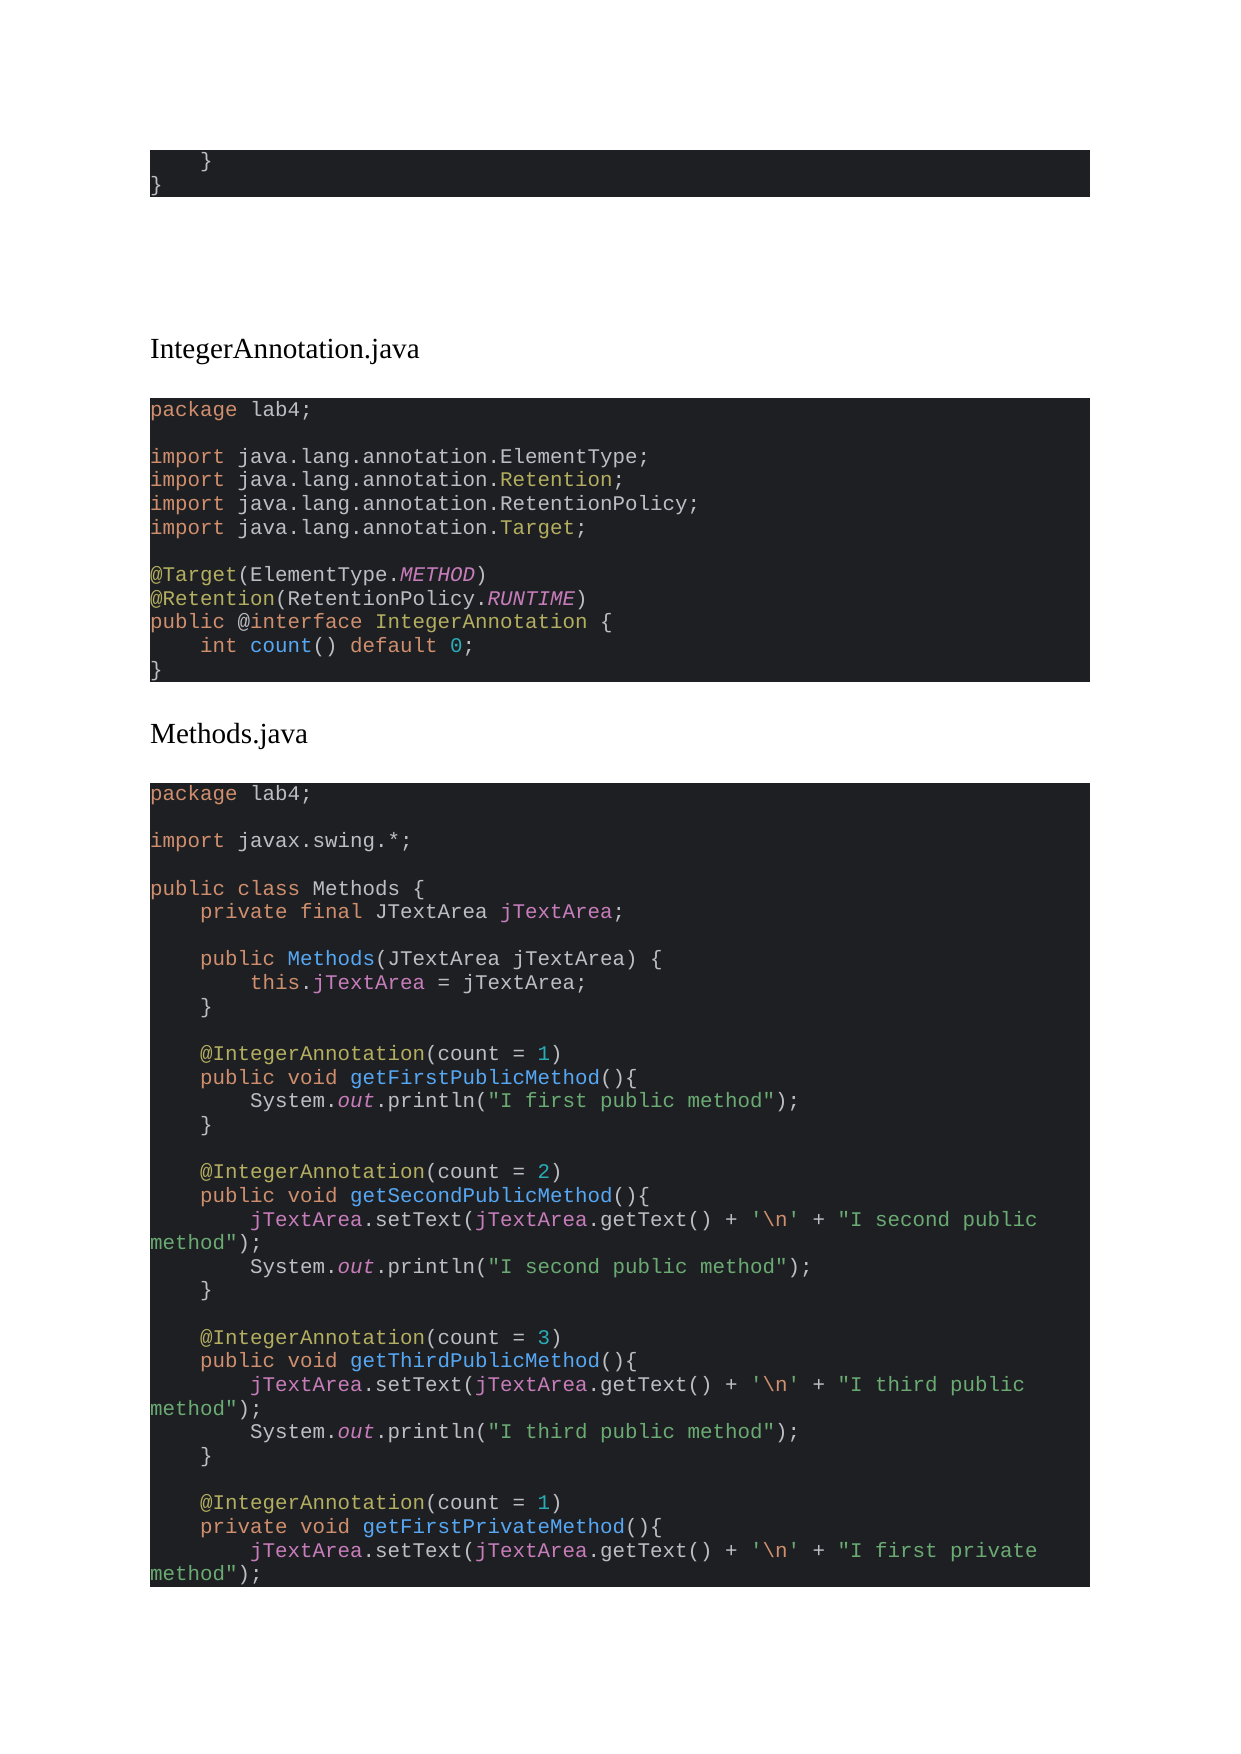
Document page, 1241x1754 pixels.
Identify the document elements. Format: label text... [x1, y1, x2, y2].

text Methods.java [150, 716, 1090, 749]
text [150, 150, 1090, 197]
text package lab4; import java.lang.annotation.ElementType; import java.lang.annotation.Retention; import java.lang.annotation.RetentionPolicy; import java.lang.annotation.Target; @Target(ElementType.METHOD) @Retention(RetentionPolicy.RUNTIME) public @interface IntegerAnnotation { int count() default 0; } [150, 398, 1090, 682]
text IntegerAnnotation.java [150, 331, 1090, 365]
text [150, 783, 1090, 1587]
